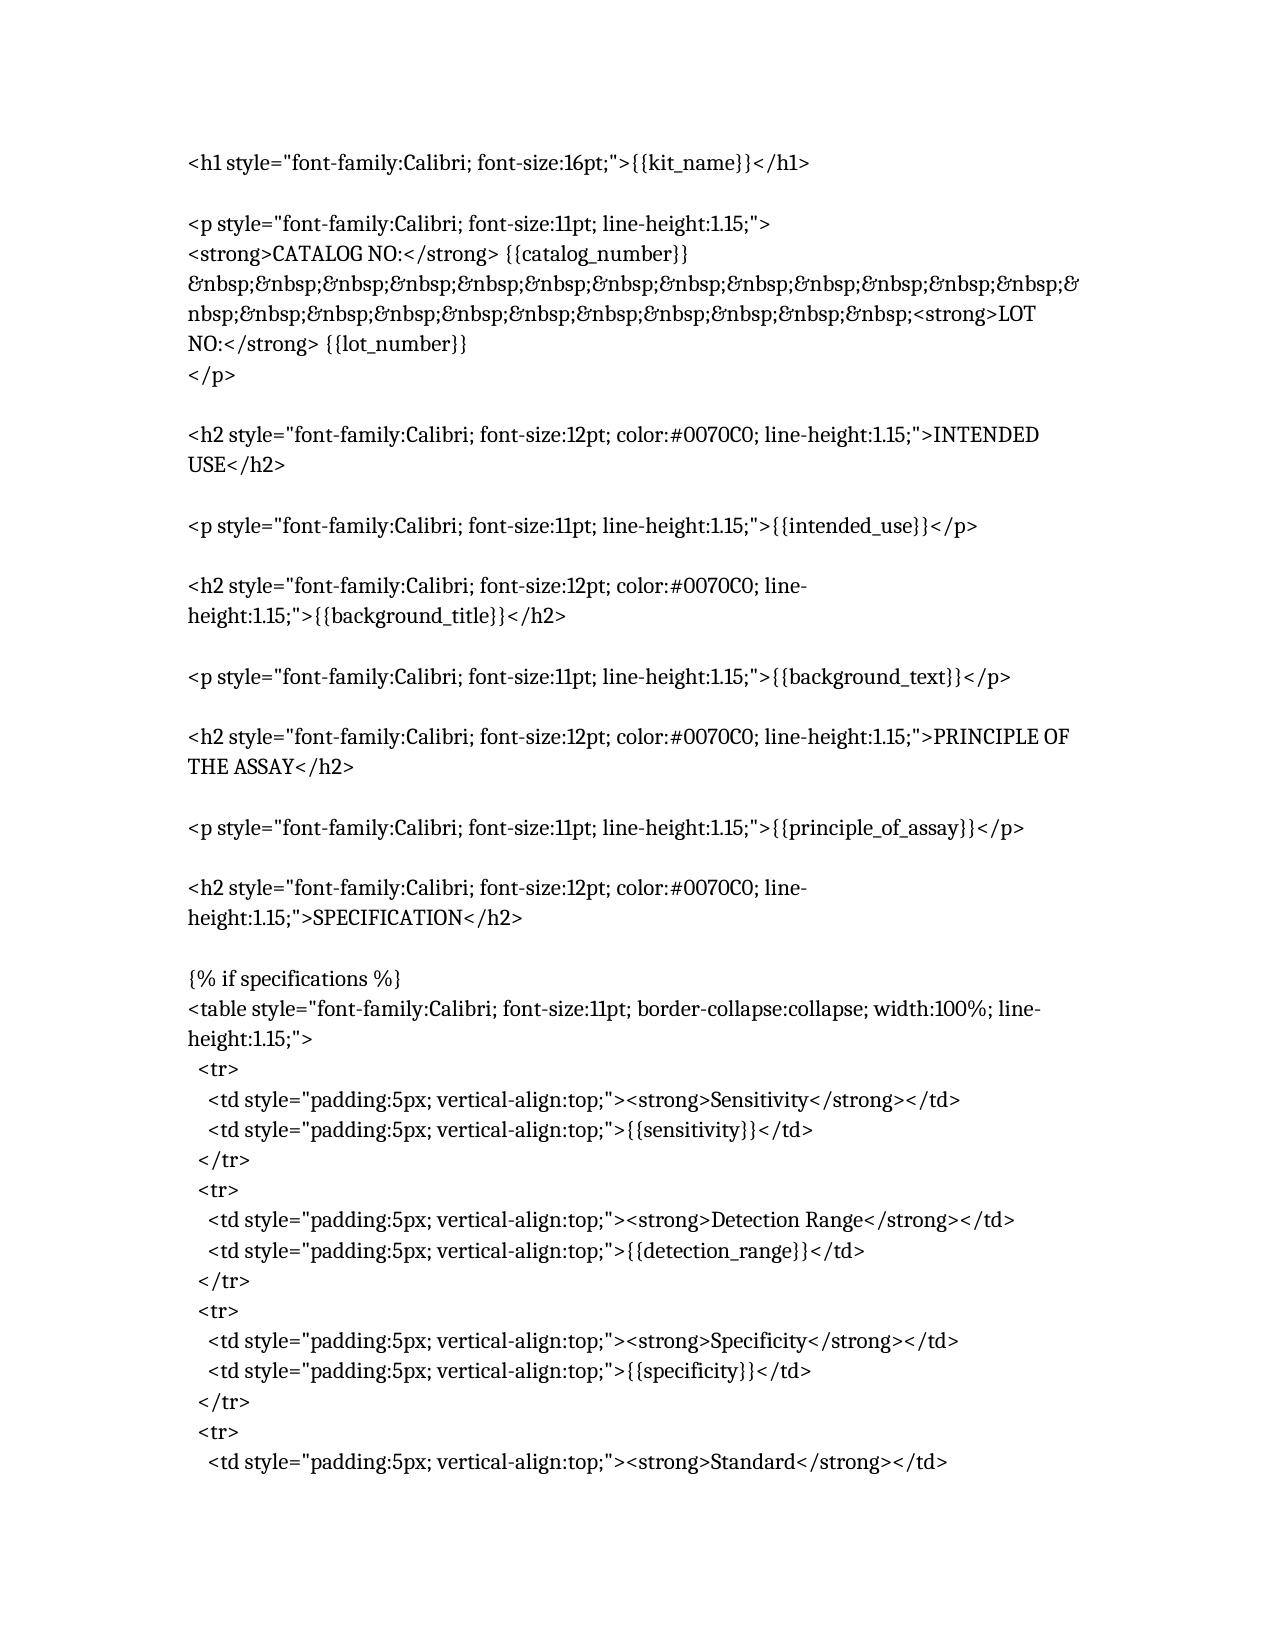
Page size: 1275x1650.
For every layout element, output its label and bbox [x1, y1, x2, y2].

text [187, 150, 1087, 1475]
